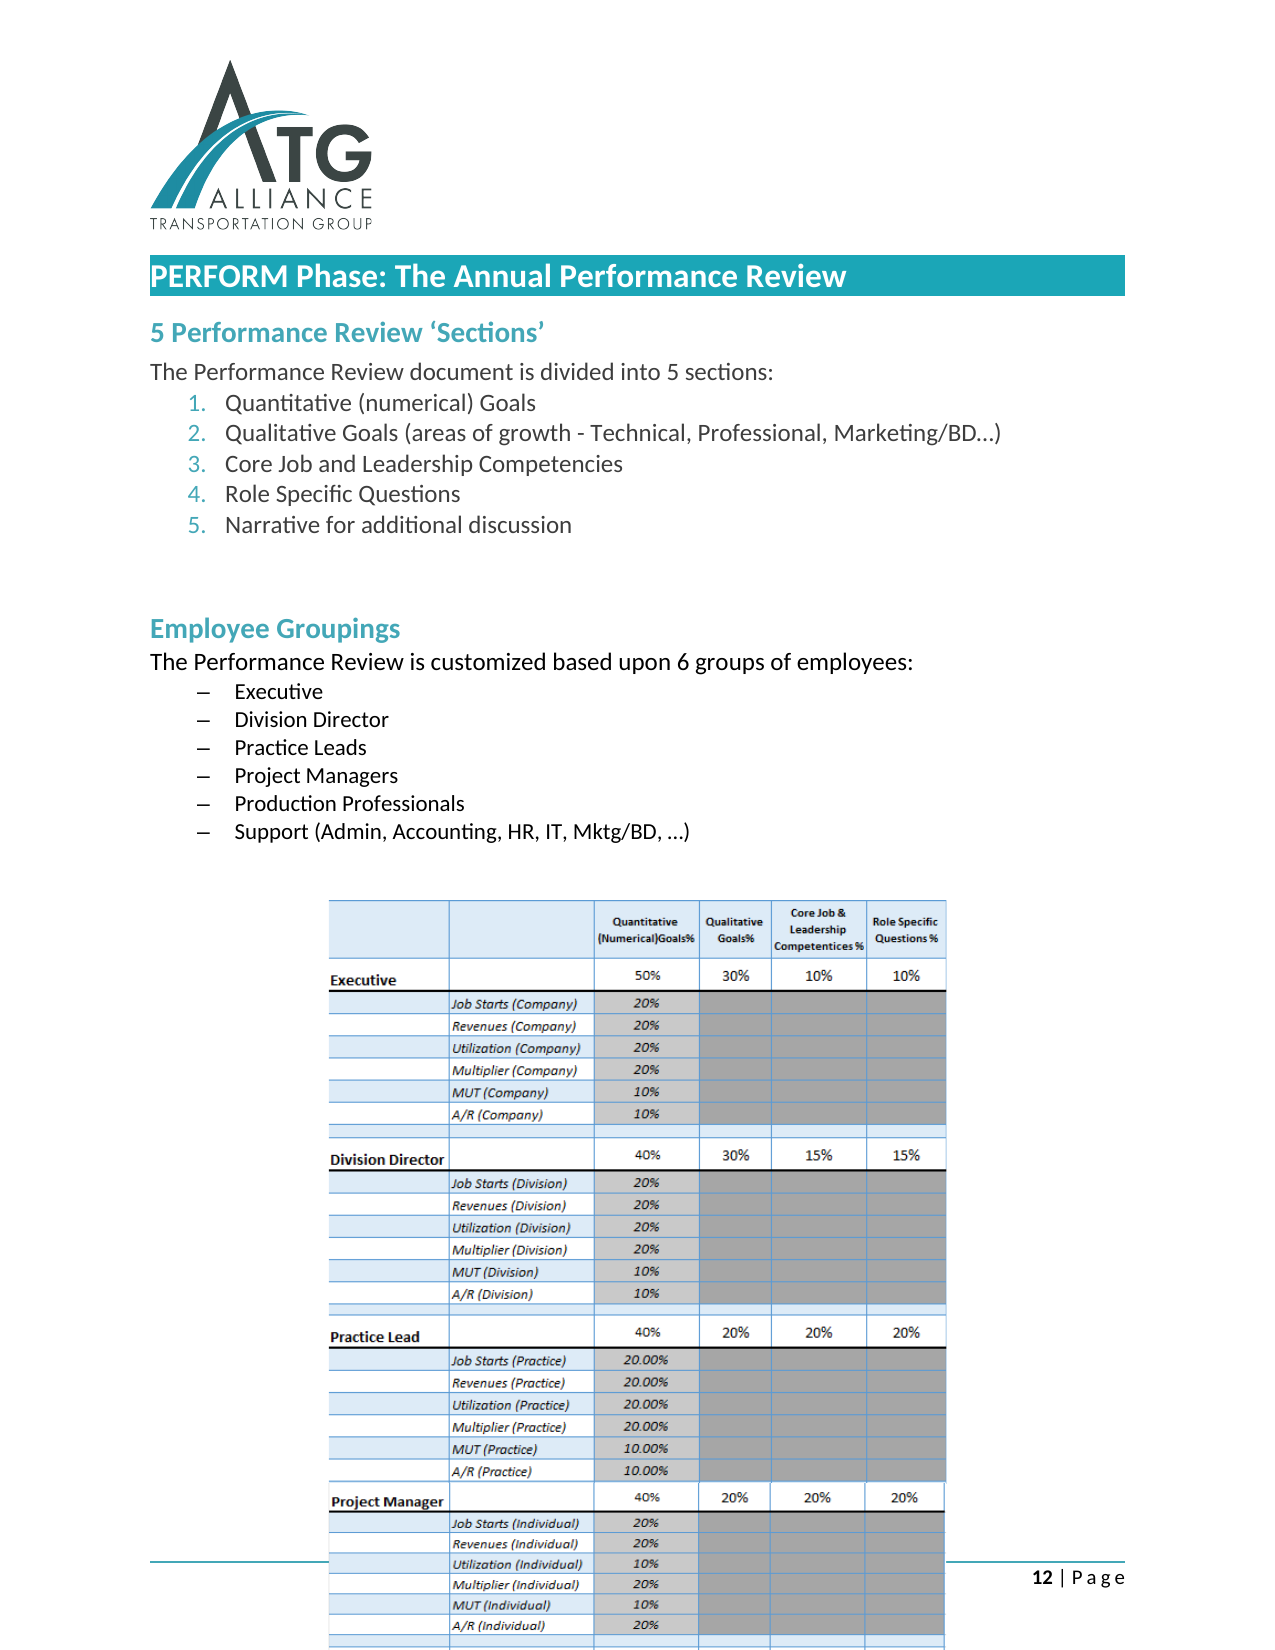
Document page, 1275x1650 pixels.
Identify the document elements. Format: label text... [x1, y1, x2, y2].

text Practice Leads [197, 733, 1125, 761]
list Qualitative Goals (areas of growth - Technical, Professional, Marketing/BD…) [187, 417, 1125, 448]
subtitle The Performance Review document is divided into 5 sections: [150, 356, 1125, 387]
list Quantitative (numerical) Goals [187, 387, 1125, 417]
text Support (Admin, Accounting, HR, IT, Mktg/BD, …) [197, 817, 1125, 845]
picture [150, 60, 372, 230]
list Core Job and Leadership Competencies [187, 448, 1125, 478]
text Division Director [197, 705, 1125, 733]
text Production Professionals [197, 789, 1125, 817]
subtitle Employee Groupings [150, 611, 1125, 646]
list Narrative for additional discussion [187, 509, 1125, 539]
subtitle The Performance Review is customized based upon 6 groups of employees: [150, 646, 1125, 677]
list Role Specific Questions [187, 478, 1125, 509]
text Project Managers [197, 761, 1125, 789]
subtitle 5 Performance Review ‘Sections’ [150, 314, 1125, 350]
text Executive [197, 677, 1125, 705]
picture [328, 900, 947, 1650]
subtitle PERFORM Phase: The Annual Performance Review [150, 255, 1125, 296]
